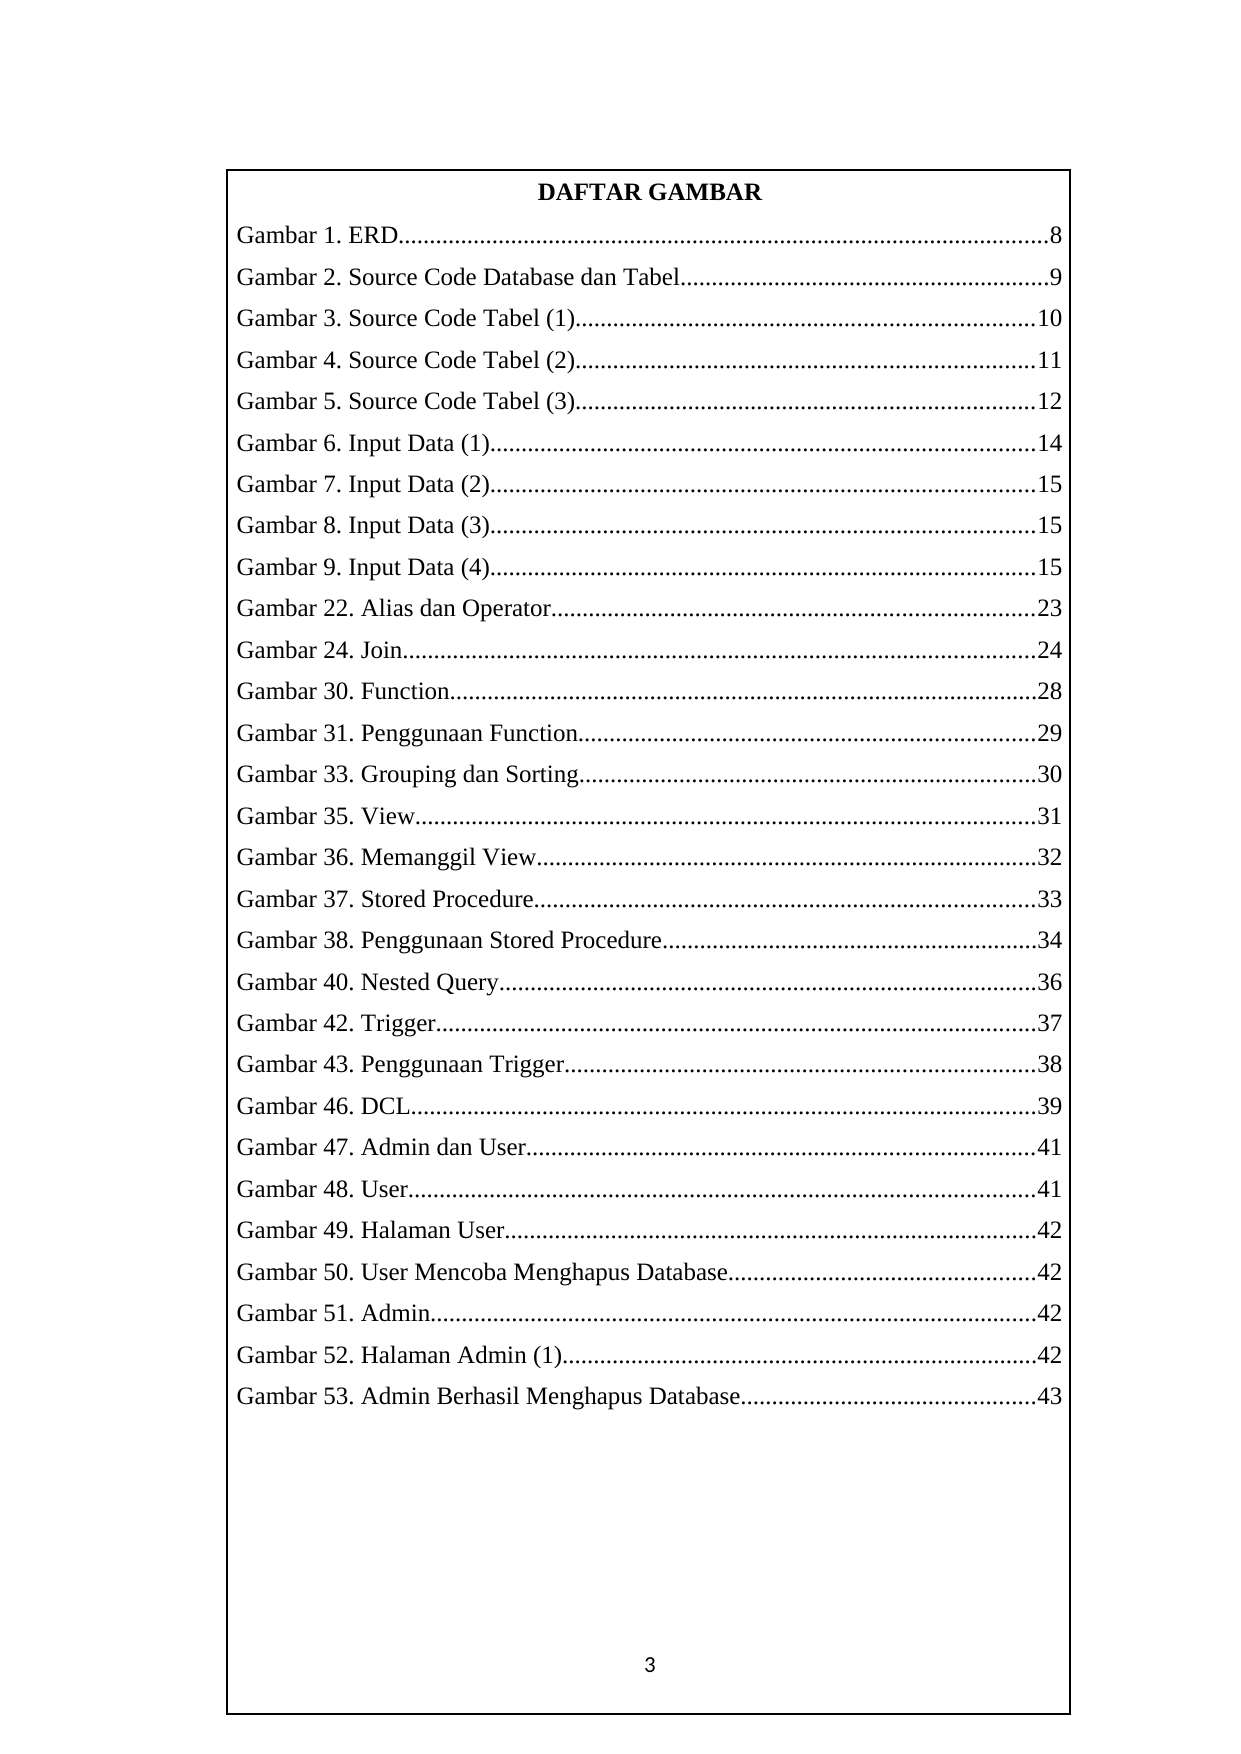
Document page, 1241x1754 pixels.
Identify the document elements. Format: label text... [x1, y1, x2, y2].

text Gambar 43. Penggunaan Trigger 38 [236, 1049, 1063, 1078]
text Gambar 46. DCL 39 [236, 1091, 1063, 1120]
subtitle DAFTAR GAMBAR [236, 177, 1063, 206]
text Gambar 42. Trigger 37 [236, 1008, 1063, 1037]
text Gambar 31. Penggunaan Function 29 [236, 718, 1063, 747]
text Gambar 22. Alias dan Operator 23 [236, 593, 1063, 622]
text Gambar 53. Admin Berhasil Menghapus Database 43 [236, 1381, 1063, 1410]
text Gambar 40. Nested Query 36 [236, 967, 1063, 995]
text Gambar 35. View 31 [236, 801, 1063, 829]
text Gambar 4. Source Code Tabel (2) 11 [236, 345, 1063, 373]
text Gambar 47. Admin dan User 41 [236, 1132, 1063, 1161]
text Gambar 5. Source Code Tabel (3) 12 [236, 386, 1063, 415]
text Gambar 7. Input Data (2) 15 [236, 469, 1063, 498]
text Gambar 52. Halaman Admin (1) 42 [236, 1340, 1063, 1368]
text Gambar 38. Penggunaan Stored Procedure 34 [236, 925, 1063, 954]
text Gambar 51. Admin 42 [236, 1298, 1063, 1327]
text Gambar 3. Source Code Tabel (1) 10 [236, 303, 1063, 332]
text Gambar 6. Input Data (1) 14 [236, 428, 1063, 456]
text Gambar 37. Stored Procedure 33 [236, 884, 1063, 912]
text Gambar 36. Memanggil View 32 [236, 842, 1063, 871]
text Gambar 1. ERD 8 [236, 220, 1063, 249]
text Gambar 9. Input Data (4) 15 [236, 552, 1063, 581]
text Gambar 24. Join 24 [236, 635, 1063, 664]
text Gambar 50. User Mencoba Menghapus Database 42 [236, 1257, 1063, 1286]
text Gambar 30. Function 28 [236, 676, 1063, 705]
text Gambar 8. Input Data (3) 15 [236, 511, 1063, 539]
text Gambar 49. Halaman User 42 [236, 1215, 1063, 1244]
text Gambar 48. User 41 [236, 1174, 1063, 1203]
text Gambar 2. Source Code Database dan Tabel 9 [236, 262, 1063, 291]
text Gambar 33. Grouping dan Sorting 30 [236, 759, 1063, 788]
